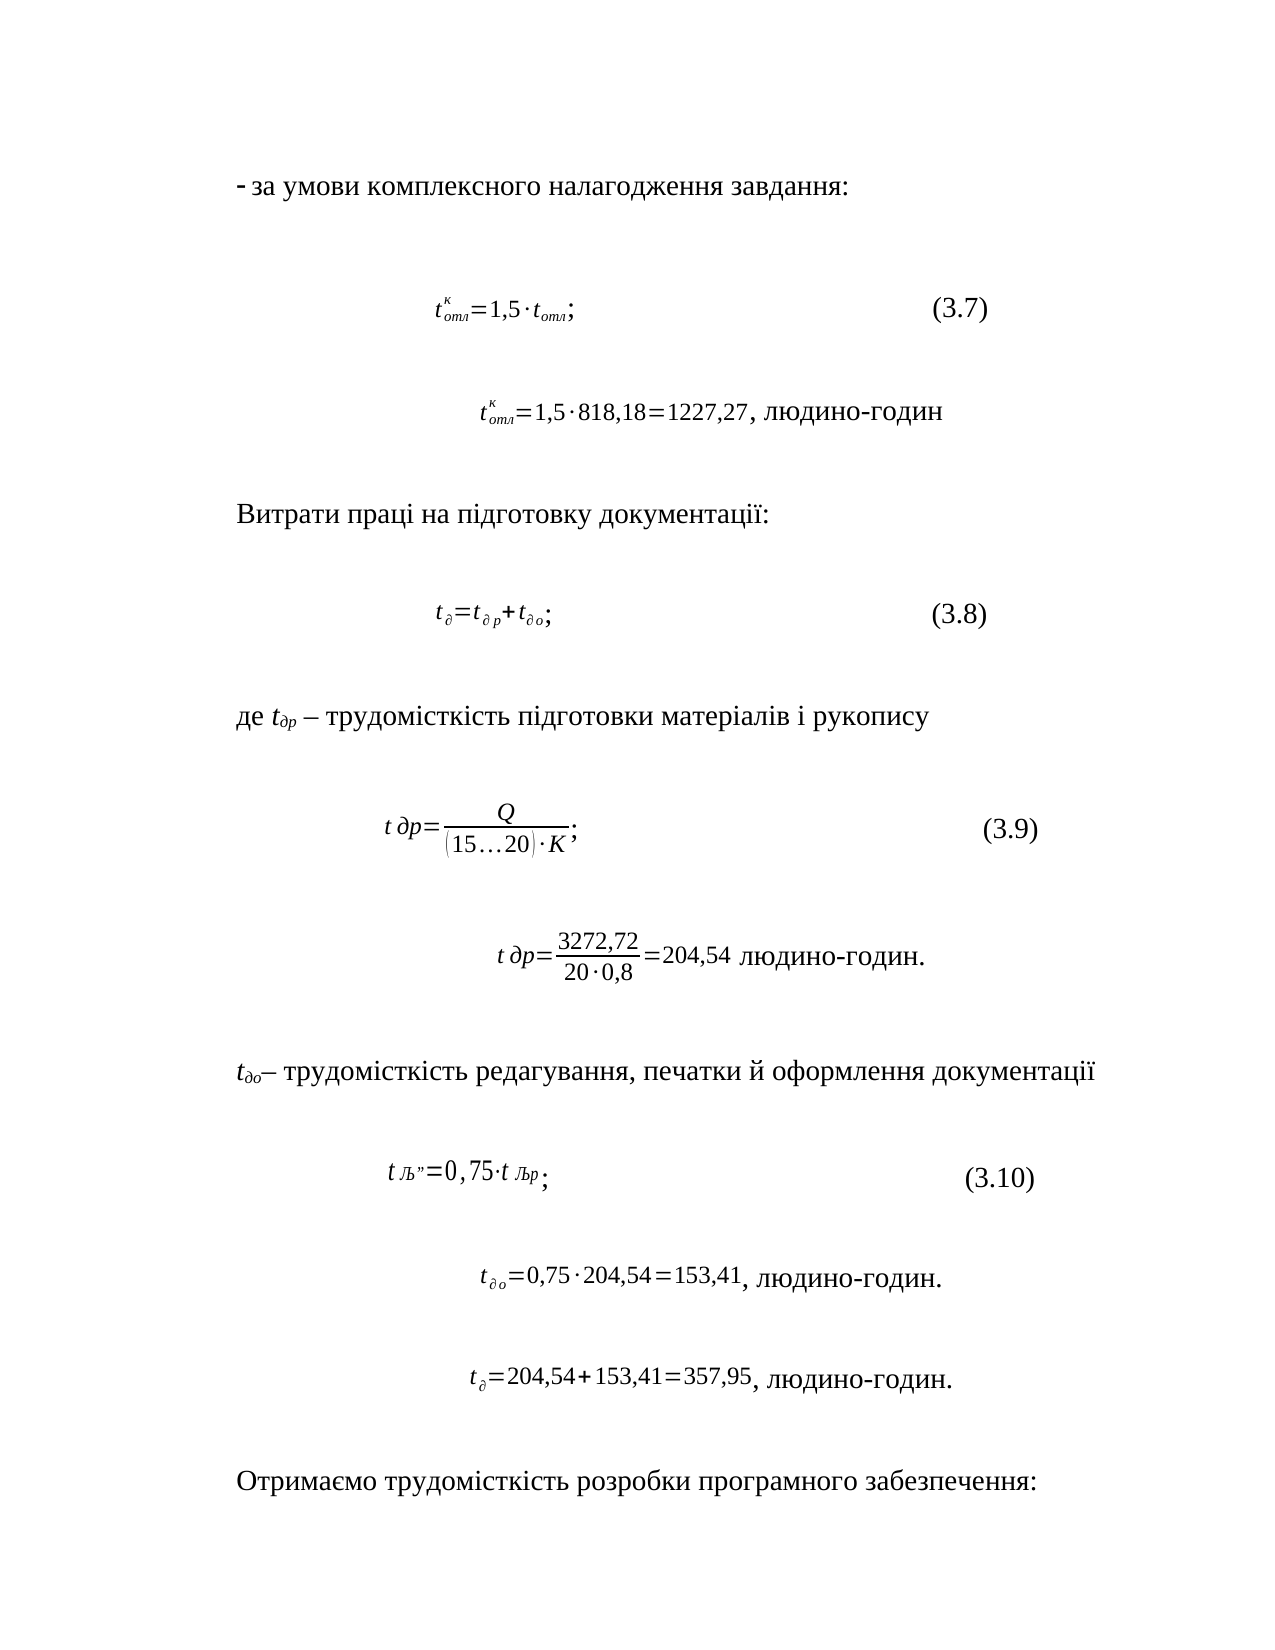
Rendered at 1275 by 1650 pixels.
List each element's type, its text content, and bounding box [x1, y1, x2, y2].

text , людино-годин. [177, 1260, 1186, 1294]
text ; (3.10) [177, 1154, 1186, 1193]
list за умови комплексного налагодження завдання: [177, 168, 1186, 202]
text де tдр – трудомісткість підготовки матеріалів і рукопису [177, 698, 1186, 731]
text , людино-годин. [177, 1362, 1186, 1396]
text , людино-годин [177, 393, 1186, 429]
text ; (3.9) [177, 798, 1186, 860]
text Отримаємо трудомісткість розробки програмного забезпечення: [177, 1463, 1186, 1496]
text людино-годин. [177, 927, 1186, 986]
text ; (3.8) [177, 596, 1186, 631]
text tдо– трудомісткість редагування, печатки й оформлення документації [177, 1053, 1186, 1087]
text Витрати праці на підготовку документації: [177, 496, 1186, 529]
text ; (3.7) [177, 290, 1186, 326]
